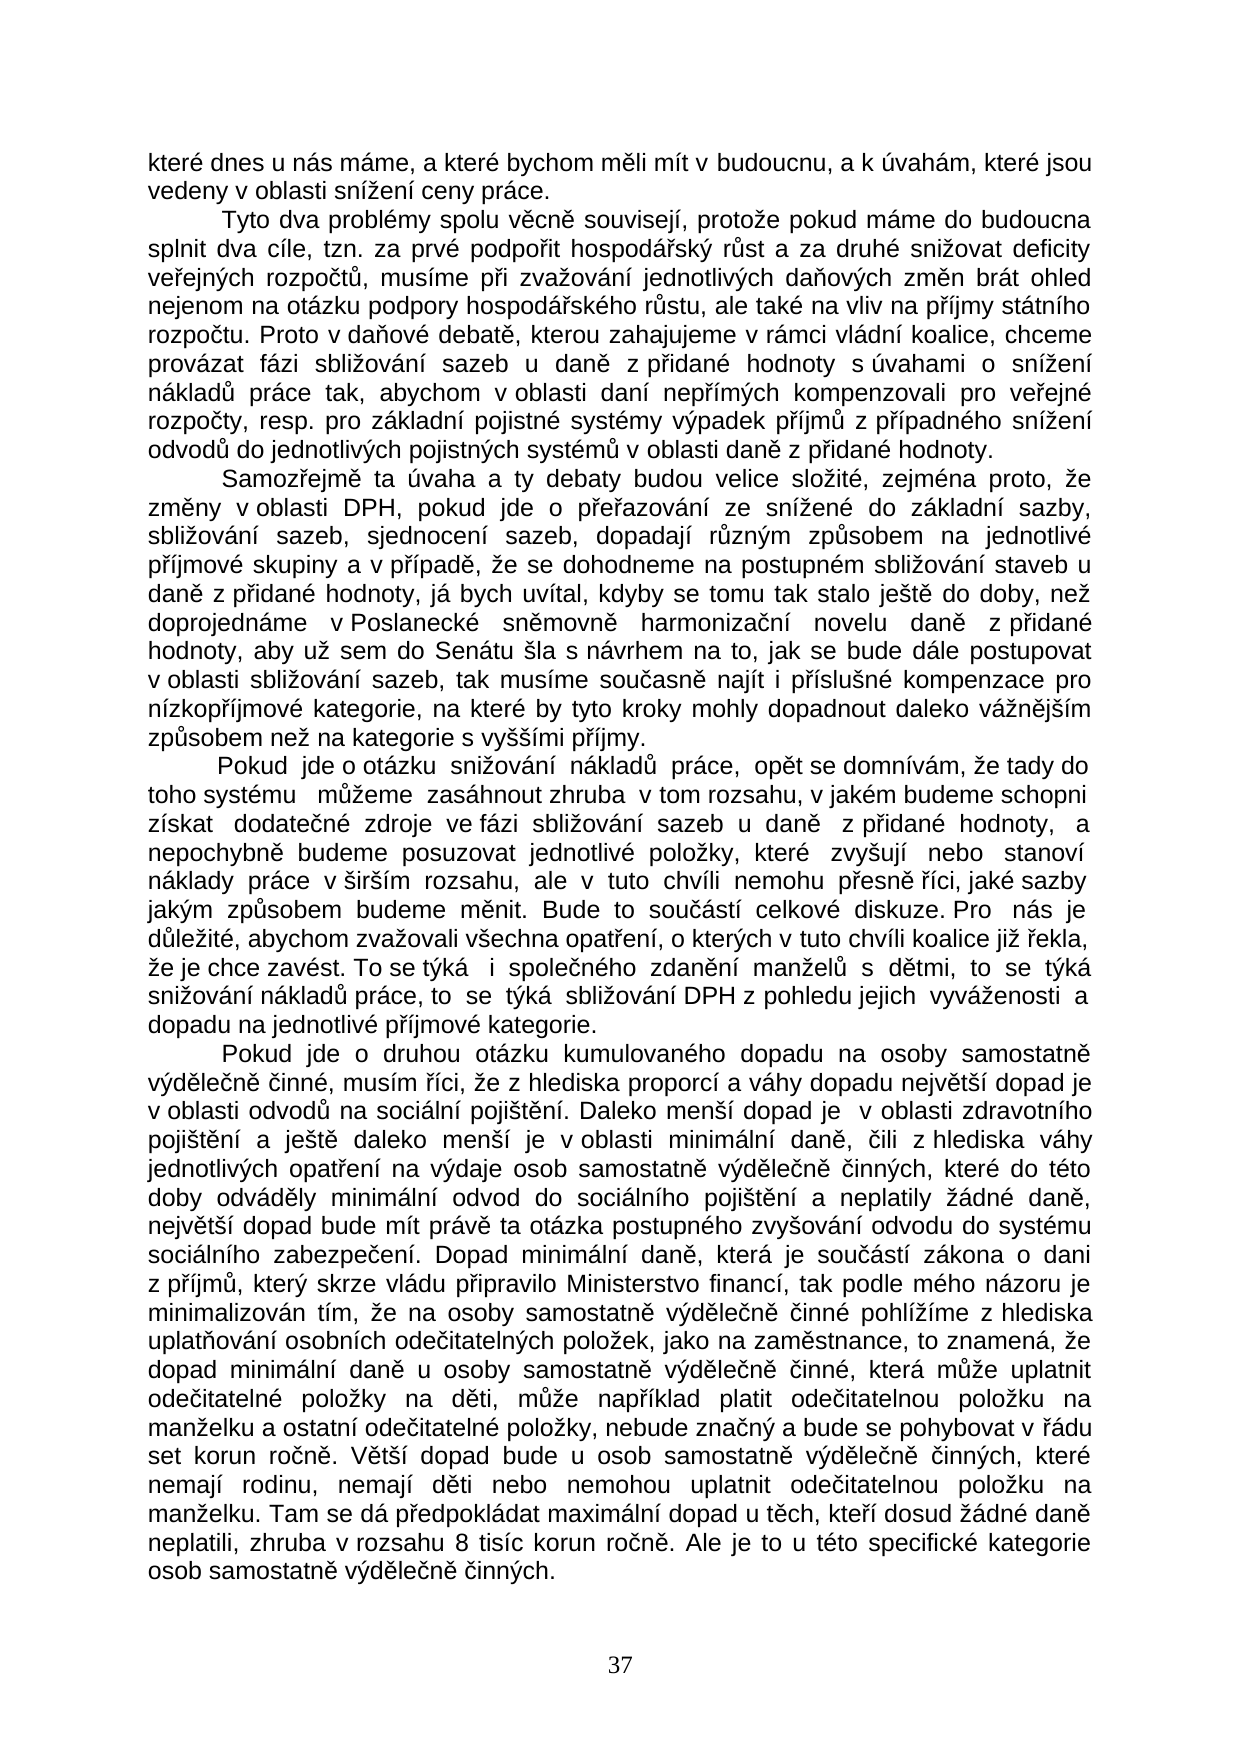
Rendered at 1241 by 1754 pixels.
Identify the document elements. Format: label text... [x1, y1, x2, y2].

text jakým způsobem budeme měnit. Bude to součástí celkové diskuze. Pro nás je [148, 895, 1093, 924]
text snižování nákladů práce, to se týká sbližování DPH z pohledu jejich vyváženosti a [148, 981, 1093, 1010]
text že je chce zavést. To se týká i společného zdanění manželů s dětmi, to se týká [148, 953, 1093, 981]
text nepochybně budeme posuzovat jednotlivé položky, které zvyšují nebo stanoví [148, 838, 1093, 866]
text toho systému můžeme zasáhnout zhruba v tom rozsahu, v jakém budeme schopni [148, 780, 1093, 809]
text Pokud jde o otázku snižování nákladů práce, opět se domnívám, že tady do [148, 751, 1093, 780]
text získat dodatečné zdroje ve fázi sbližování sazeb u daně z přidané hodnoty, a [148, 809, 1093, 838]
text dopadu na jednotlivé příjmové kategorie. [148, 1010, 1093, 1039]
text náklady práce v širším rozsahu, ale v tuto chvíli nemohu přesně říci, jaké sazby [148, 866, 1093, 895]
text Samozřejmě ta úvaha a ty debaty budou velice složité, zejména proto, že změny v oblasti DPH, pokud jde o přeřazování ze snížené do základní sazby, sbližování sazeb, sjednocení sazeb, dopadají různým způsobem na jednotlivé příjmové skupiny a v případě, že se dohodneme na postupném sbližování staveb u daně z přidané hodnoty, já bych uvítal, kdyby se tomu tak stalo ještě do doby, než doprojednáme v Poslanecké sněmovně harmonizační novelu daně z přidané hodnoty, aby už sem do Senátu šla s návrhem na to, jak se bude dále postupovat v oblasti sbližování sazeb, tak musíme současně najít i příslušné kompenzace pro nízkopříjmové kategorie, na které by tyto kroky mohly dopadnout daleko vážnějším způsobem než na kategorie s vyššími příjmy. [148, 464, 1093, 751]
text Tyto dva problémy spolu věcně souvisejí, protože pokud máme do budoucna splnit dva cíle, tzn. za prvé podpořit hospodářský růst a za druhé snižovat deficity veřejných rozpočtů, musíme při zvažování jednotlivých daňových změn brát ohled nejenom na otázku podpory hospodářského růstu, ale také na vliv na příjmy státního rozpočtu. Proto v daňové debatě, kterou zahajujeme v rámci vládní koalice, chceme provázat fázi sbližování sazeb u daně z přidané hodnoty s úvahami o snížení nákladů práce tak, abychom v oblasti daní nepřímých kompenzovali pro veřejné rozpočty, resp. pro základní pojistné systémy výpadek příjmů z případného snížení odvodů do jednotlivých pojistných systémů v oblasti daně z přidané hodnoty. [148, 205, 1093, 464]
text Pokud jde o druhou otázku kumulovaného dopadu na osoby samostatně výdělečně činné, musím říci, že z hlediska proporcí a váhy dopadu největší dopad je v oblasti odvodů na sociální pojištění. Daleko menší dopad je v oblasti zdravotního pojištění a ještě daleko menší je v oblasti minimální daně, čili z hlediska váhy jednotlivých opatření na výdaje osob samostatně výdělečně činných, které do této doby odváděly minimální odvod do sociálního pojištění a neplatily žádné daně, největší dopad bude mít právě ta otázka postupného zvyšování odvodu do systému sociálního zabezpečení. Dopad minimální daně, která je součástí zákona o dani z příjmů, který skrze vládu připravilo Ministerstvo financí, tak podle mého názoru je minimalizován tím, že na osoby samostatně výdělečně činné pohlížíme z hlediska uplatňování osobních odečitatelných položek, jako na zaměstnance, to znamená, že dopad minimální daně u osoby samostatně výdělečně činné, která může uplatnit odečitatelné položky na děti, může například platit odečitatelnou položku na manželku a ostatní odečitatelné položky, nebude značný a bude se pohybovat v řádu set korun ročně. Větší dopad bude u osob samostatně výdělečně činných, které nemají rodinu, nemají děti nebo nemohou uplatnit odečitatelnou položku na manželku. Tam se dá předpokládat maximální dopad u těch, kteří dosud žádné daně neplatili, zhruba v rozsahu 8 tisíc korun ročně. Ale je to u této specifické kategorie osob samostatně výdělečně činných. [148, 1039, 1093, 1585]
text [148, 148, 1093, 205]
text důležité, abychom zvažovali všechna opatření, o kterých v tuto chvíli koalice již řekla, [148, 924, 1093, 953]
